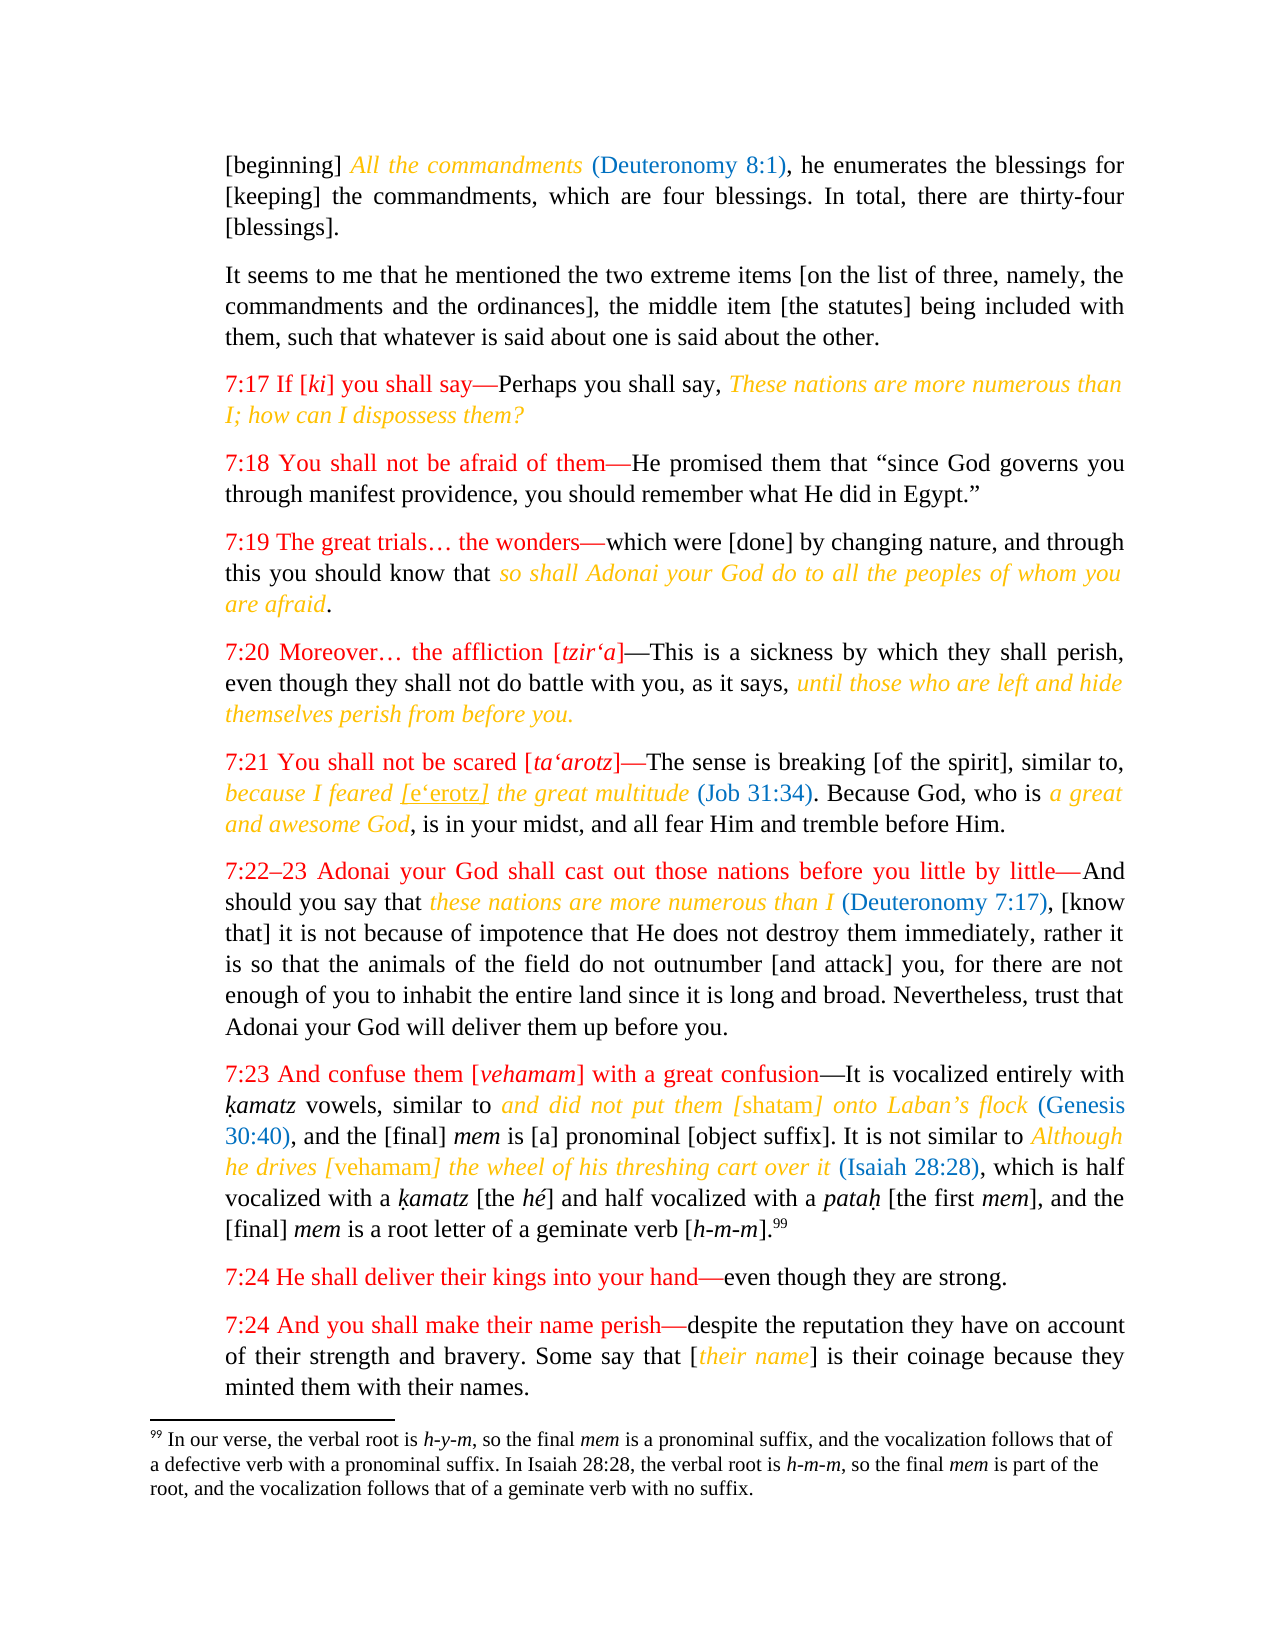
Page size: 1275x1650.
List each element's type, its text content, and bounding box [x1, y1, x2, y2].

text It seems to me that he mentioned the two extreme items [on the list of three, namely, the commandments and the ordinances], the middle item [the statutes] being included with them, such that whatever is said about one is said about the other. [225, 260, 1125, 351]
text 7:24 He shall deliver their kings into your hand—even though they are strong. [150, 1262, 1125, 1291]
text 7:23 And confuse them [vehamam] with a great confusion—It is vocalized entirely with ḳamatz vowels, similar to and did not put them [shatam] onto Laban’s flock (Genesis 30:40), and the [final] mem is [a] pronominal [object suffix]. It is not similar to Although he drives [vehamam] the wheel of his threshing cart over it (Isaiah 28:28), which is half vocalized with a ḳamatz [the hé] and half vocalized with a pataḥ [the first mem], and the [final] mem is a root letter of a geminate verb [h-m-m]. [225, 1059, 1125, 1243]
text 7:19 The great trials… the wonders—which were [done] by changing nature, and through this you should know that so shall Adonai your God do to all the peoples of whom you are afraid. [225, 527, 1125, 618]
text 7:18 You shall not be afraid of them—He promised them that “since God governs you through manifest providence, you should remember what He did in Egypt.” [225, 448, 1125, 508]
text 7:20 Moreover… the affliction [tzir‘a]—This is a sickness by which they shall perish, even though they shall not do battle with you, as it says, until those who are left and hide themselves perish from before you. [225, 637, 1125, 728]
text 7:22–23 Adonai your God shall cast out those nations before you little by little—And should you say that these nations are more numerous than I (Deuteronomy 7:17), [know that] it is not because of impotence that He does not destroy them immediately, rather it is so that the animals of the field do not outnumber [and attack] you, for there are not enough of you to inhabit the entire land since it is long and broad. Nevertheless, trust that Adonai your God will deliver them up before you. [225, 856, 1125, 1040]
text 7:17 If [ki] you shall say—Perhaps you shall say, These nations are more numerous than I; how can I dispossess them? [225, 369, 1125, 429]
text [225, 150, 1125, 241]
text 7:24 And you shall make their name perish—despite the reputation they have on account of their strength and bravery. Some say that [their name] is their coinage because they minted them with their names. [225, 1310, 1125, 1401]
text 7:21 You shall not be scared [ta‘arotz]—The sense is breaking [of the spirit], similar to, because I feared [e‘erotz] the great multitude (Job 31:34). Because God, who is a great and awesome God, is in your midst, and all fear Him and tremble before Him. [225, 747, 1125, 837]
